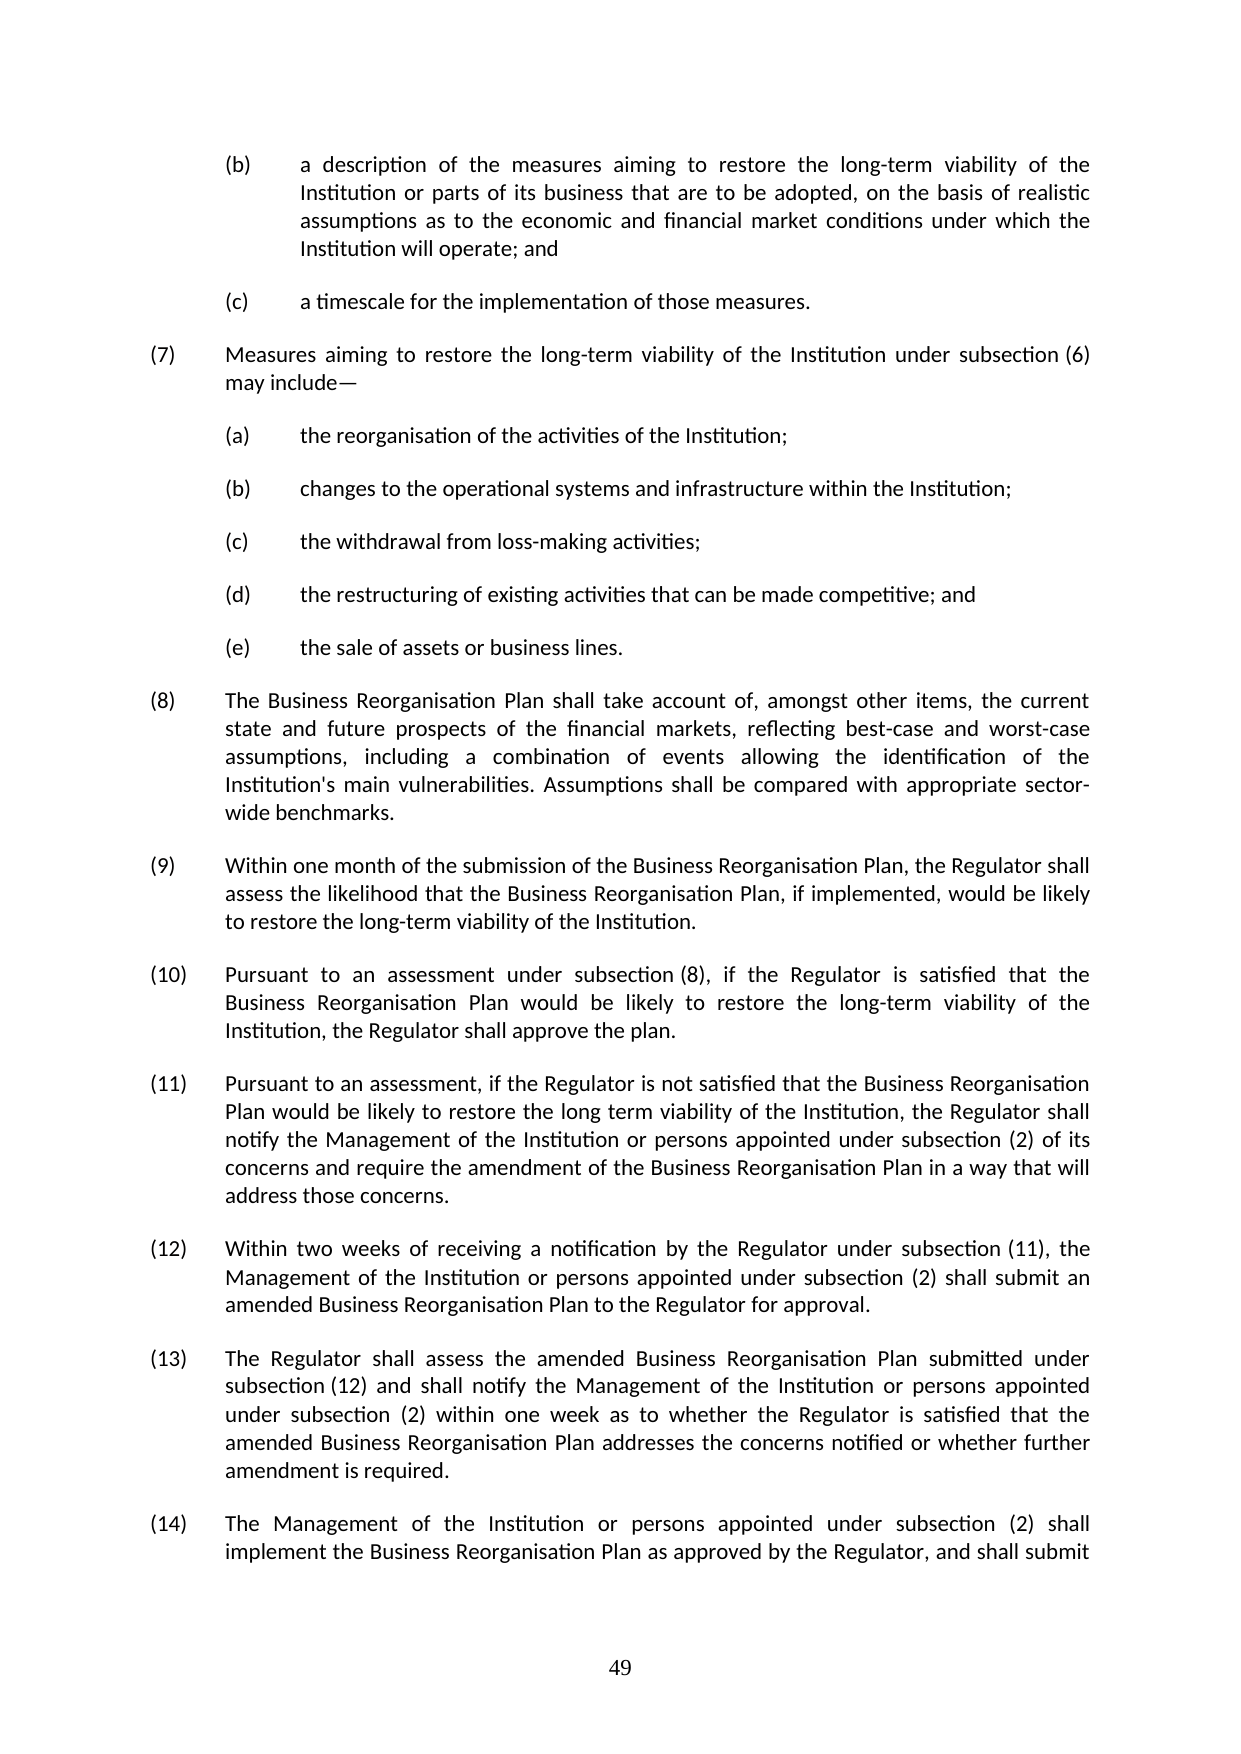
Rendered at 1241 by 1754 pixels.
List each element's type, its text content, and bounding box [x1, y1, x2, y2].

subtitle changes to the operational systems and infrastructure within the Institution; [225, 474, 1090, 502]
subtitle The Business Reorganisation Plan shall take account of, amongst other items, the current state and future prospects of the financial markets, reflecting best-case and worst-case assumptions, including a combination of events allowing the identification of the Institution's main vulnerabilities. Assumptions shall be compared with appropriate sector-wide benchmarks. [150, 686, 1090, 826]
subtitle The Regulator shall assess the amended Business Reorganisation Plan submitted under subsection ‎(12) and shall notify the Management of the Institution or persons appointed under subsection ‎(2) within one week as to whether the Regulator is satisfied that the amended Business Reorganisation Plan addresses the concerns notified or whether further amendment is required. [150, 1344, 1090, 1484]
subtitle a description of the measures aiming to restore the long-term viability of the Institution or parts of its business that are to be adopted, on the basis of realistic assumptions as to the economic and financial market conditions under which the Institution will operate; and [225, 150, 1090, 262]
subtitle the reorganisation of the activities of the Institution; [225, 421, 1090, 449]
subtitle the sale of assets or business lines. [225, 633, 1090, 661]
subtitle the restructuring of existing activities that can be made competitive; and [225, 580, 1090, 608]
subtitle the withdrawal from loss-making activities; [225, 527, 1090, 555]
subtitle Measures aiming to restore the long-term viability of the Institution under subsection ‎(6) may include— [150, 340, 1090, 396]
subtitle Pursuant to an assessment, if the Regulator is not satisfied that the Business Reorganisation Plan would be likely to restore the long term viability of the Institution, the Regulator shall notify the Management of the Institution or persons appointed under subsection ‎(2) of its concerns and require the amendment of the Business Reorganisation Plan in a way that will address those concerns. [150, 1069, 1090, 1209]
subtitle a timescale for the implementation of those measures. [225, 287, 1090, 315]
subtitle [150, 1509, 1090, 1565]
subtitle Pursuant to an assessment under subsection ‎(8), if the Regulator is satisfied that the Business Reorganisation Plan would be likely to restore the long-term viability of the Institution, the Regulator shall approve the plan. [150, 960, 1090, 1044]
subtitle Within two weeks of receiving a notification by the Regulator under subsection ‎(11), the Management of the Institution or persons appointed under subsection ‎(2) shall submit an amended Business Reorganisation Plan to the Regulator for approval. [150, 1234, 1090, 1319]
subtitle Within one month of the submission of the Business Reorganisation Plan, the Regulator shall assess the likelihood that the Business Reorganisation Plan, if implemented, would be likely to restore the long-term viability of the Institution. [150, 851, 1090, 935]
